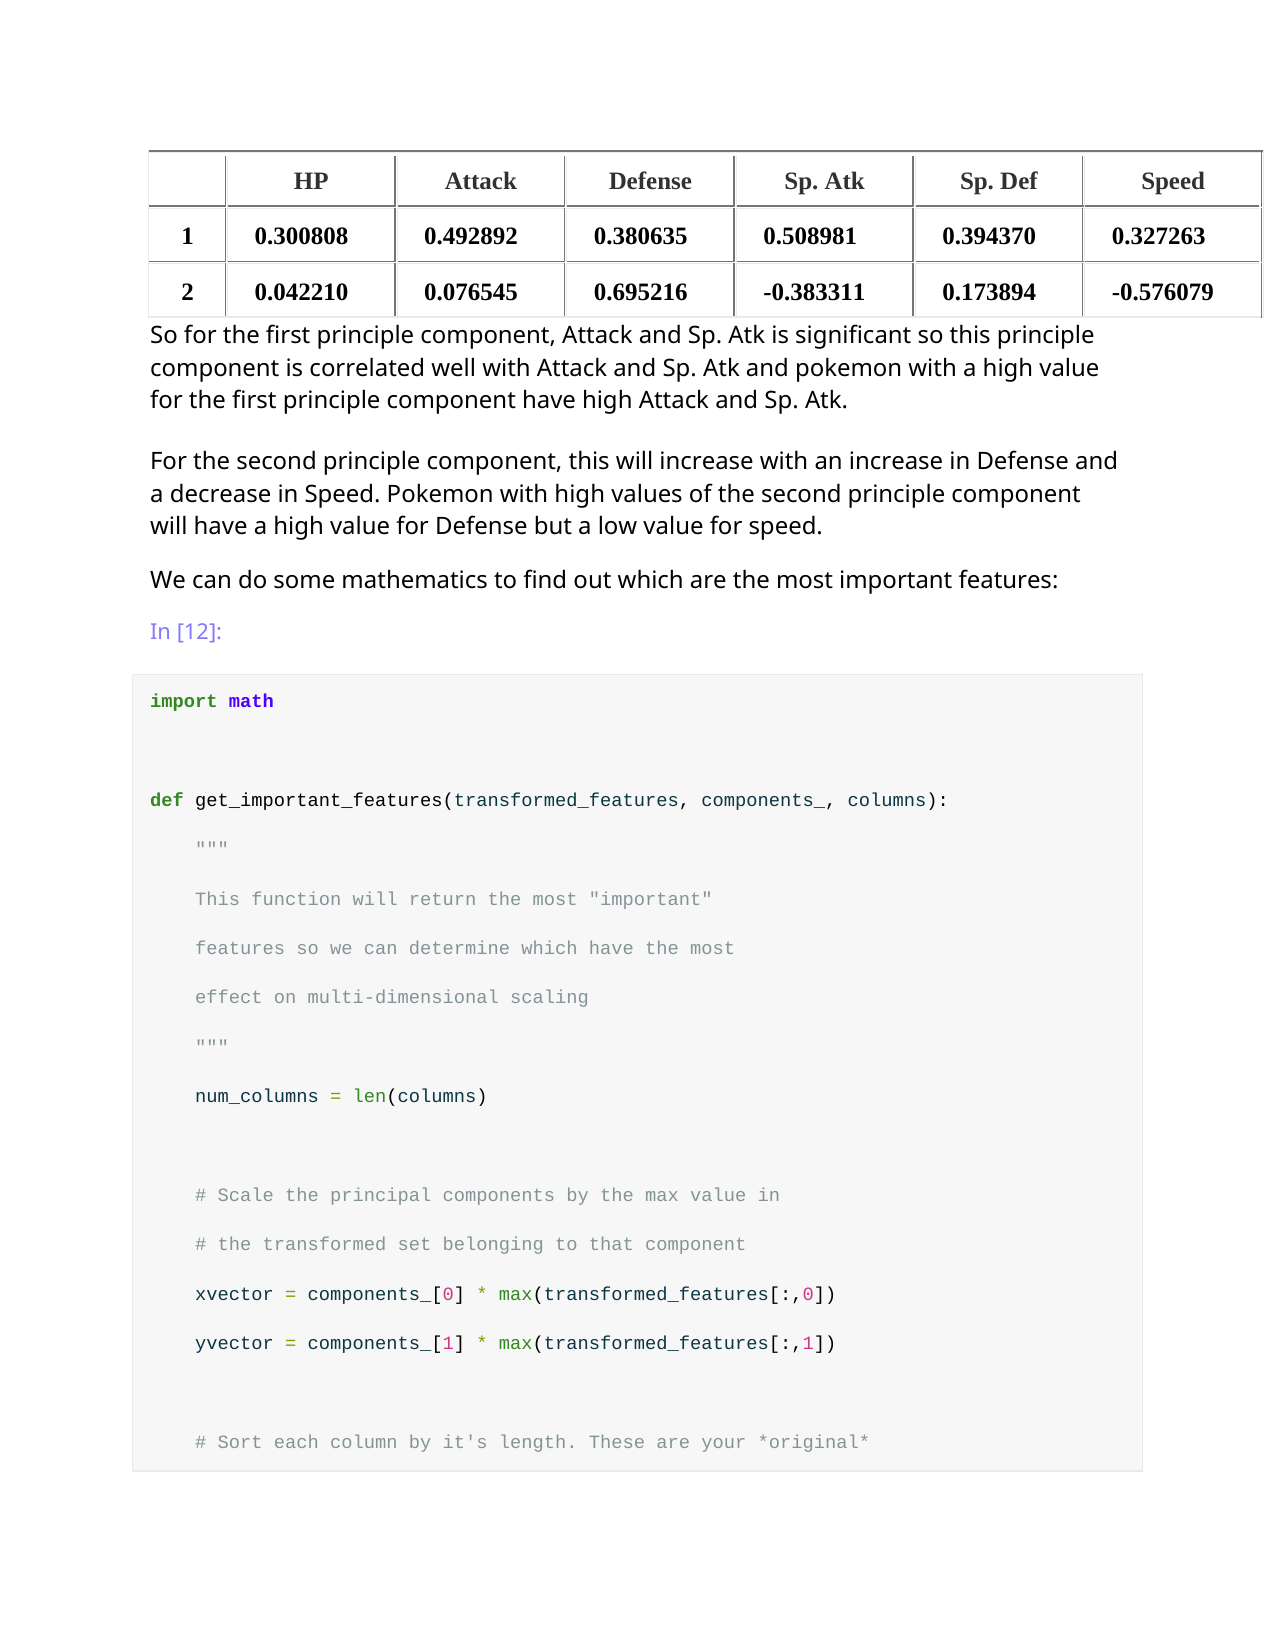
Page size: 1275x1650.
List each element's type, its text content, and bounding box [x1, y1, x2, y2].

table_cell -0.383311 [737, 264, 912, 316]
table_cell 0.394370 [916, 209, 1082, 261]
text def get_important_features(transformed_features, components_, columns): [133, 772, 1142, 812]
text For the second principle component, this will increase with an increase in Defense and a decrease in Speed. Pokemon with high values of the second principle component will have a high value for Defense but a low value for speed. [150, 444, 1125, 542]
text In [12]: [150, 616, 1125, 646]
text # Scale the principal components by the max value in [133, 1167, 1142, 1207]
text xvector = components_[0] * max(transformed_features[:,0]) [133, 1266, 1142, 1306]
text # the transformed set belonging to that component [133, 1217, 1142, 1256]
table_cell 0.508981 [737, 209, 912, 261]
table_cell 0.076545 [398, 264, 564, 316]
table_header Attack [396, 153, 565, 205]
text """ [133, 1019, 1142, 1059]
table_cell 0.173894 [916, 264, 1082, 316]
text We can do some mathematics to find out which are the most important features: [150, 562, 1125, 595]
text effect on multi-dimensional scaling [133, 970, 1142, 1009]
table_header Sp. Atk [735, 153, 914, 205]
table_cell 0.492892 [398, 209, 564, 261]
text yvector = components_[1] * max(transformed_features[:,1]) [133, 1316, 1142, 1355]
text import math [133, 675, 1142, 713]
table_cell 0.042210 [228, 264, 394, 316]
table_header Defense [565, 152, 735, 205]
text # Sort each column by it's length. These are your *original* [133, 1414, 1142, 1470]
text So for the first principle component, Attack and Sp. Atk is significant so this principle component is correlated well with Attack and Sp. Atk and pokemon with a high value for the first principle component have high Attack and Sp. Atk. [150, 318, 1125, 416]
text This function will return the most "important" [133, 871, 1142, 911]
text features so we can determine which have the most [133, 921, 1142, 960]
table_header Sp. Def [914, 153, 1083, 205]
table_cell 0.327263 [1085, 205, 1261, 261]
table_header [149, 153, 226, 205]
table_cell 0.380635 [567, 209, 733, 261]
table_header HP [226, 152, 396, 205]
table_cell -0.576079 [1084, 261, 1262, 316]
table_cell 0.300808 [228, 209, 394, 261]
table_cell 1 [149, 209, 225, 261]
table_header Speed [1084, 153, 1261, 205]
table_cell 2 [149, 264, 225, 316]
table_cell 0.695216 [567, 264, 733, 316]
text """ [133, 822, 1142, 861]
text num_columns = len(columns) [133, 1069, 1142, 1108]
